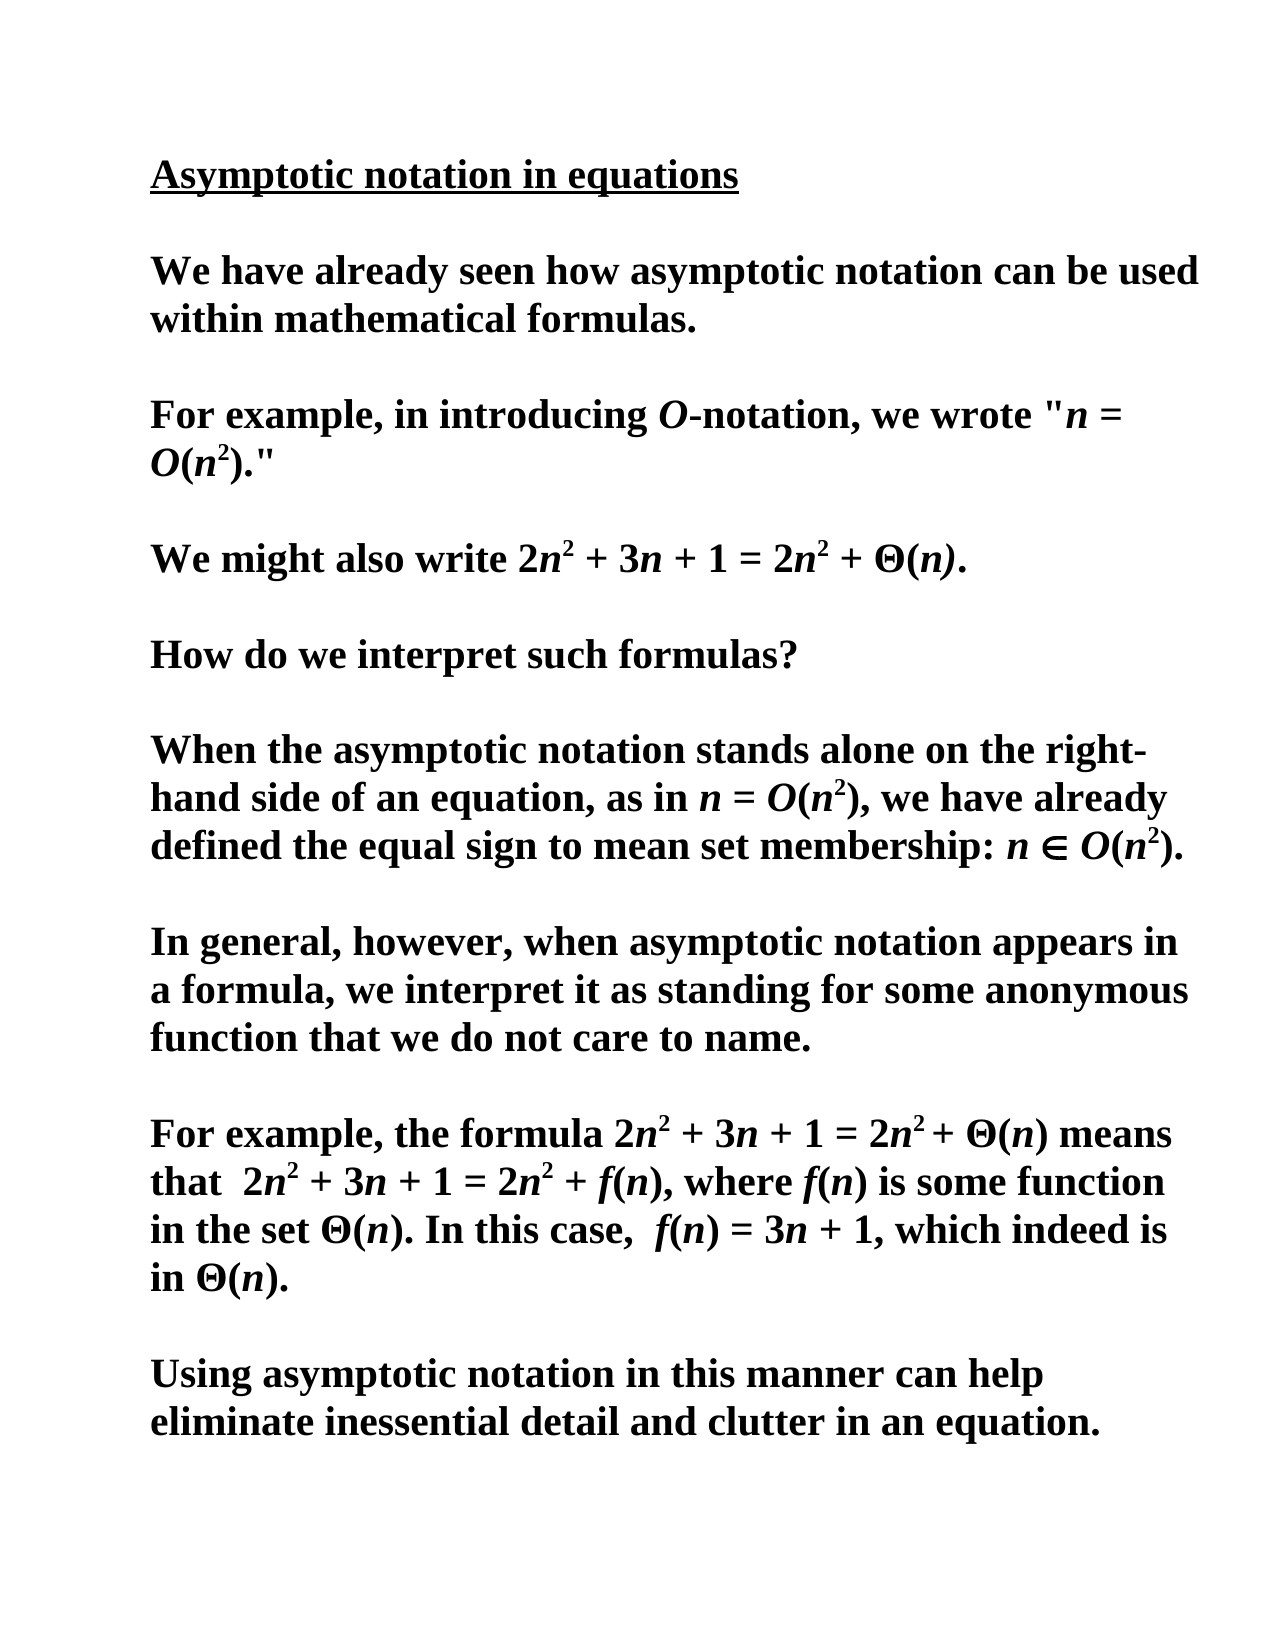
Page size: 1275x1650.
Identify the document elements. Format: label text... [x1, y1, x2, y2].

text We have already seen how asymptotic notation can be used within mathematical formulas. [150, 246, 1200, 342]
text In general, however, when asymptotic notation appears in a formula, we interpret it as standing for some anonymous function that we do not care to name. [150, 917, 1200, 1061]
text For example, the formula 2n2 + 3n + 1 = 2n2 + Θ(n) means that 2n2 + 3n + 1 = 2n2 + f(n), where f(n) is some function in the set Θ(n). In this case, f(n) = 3n + 1, which indeed is in Θ(n). [150, 1108, 1200, 1300]
text For example, in introducing O-notation, we wrote "n = O(n2)." [150, 389, 1200, 485]
text We might also write 2n2 + 3n + 1 = 2n2 + Θ(n). [150, 533, 1200, 581]
text Using asymptotic notation in this manner can help eliminate inessential detail and clutter in an equation. [150, 1348, 1200, 1444]
text How do we interpret such formulas? [150, 629, 1200, 677]
text When the asymptotic notation stands alone on the right-hand side of an equation, as in n = O(n2), we have already defined the equal sign to mean set membership: n O(n2). [150, 725, 1200, 869]
text Asymptotic notation in equations [150, 150, 1200, 198]
